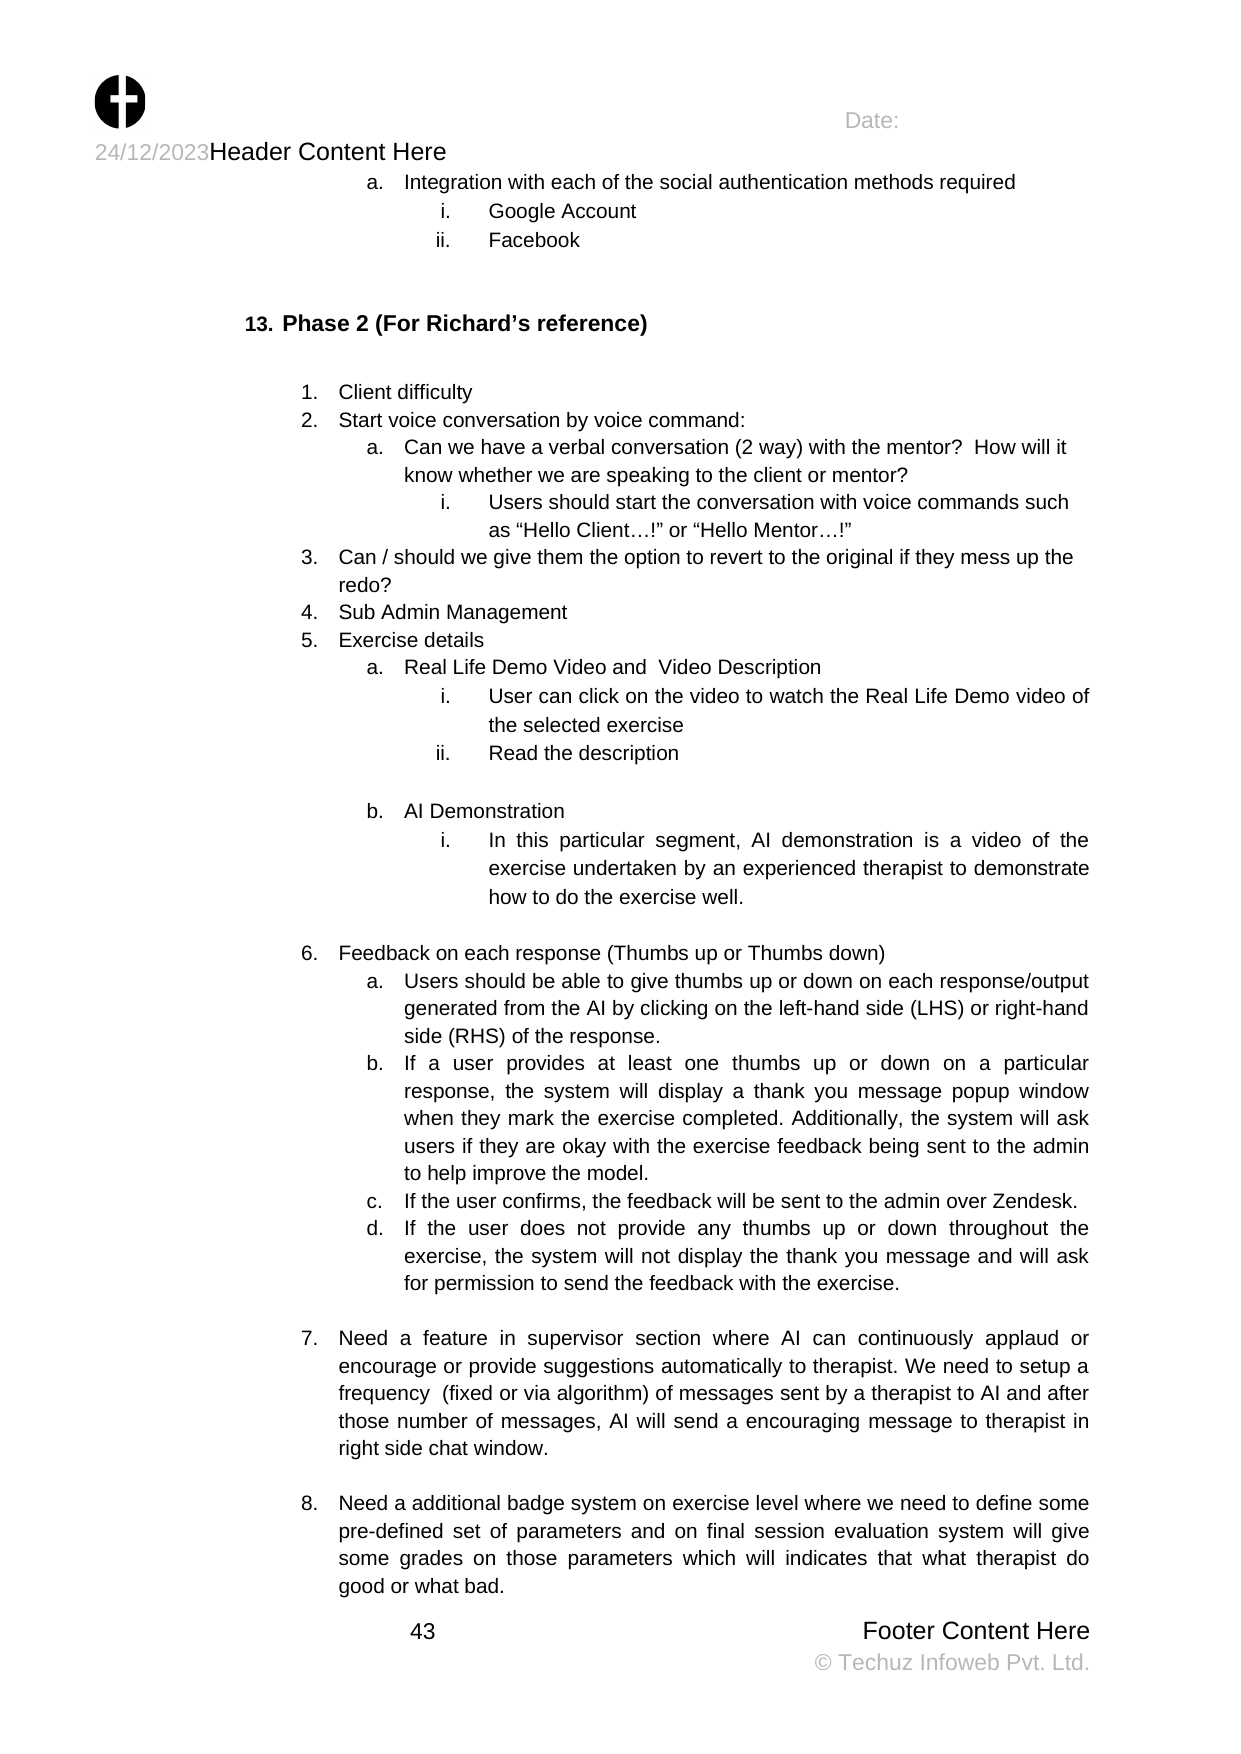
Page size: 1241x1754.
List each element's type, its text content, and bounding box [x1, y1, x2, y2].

list Integration with each of the social authentication methods required [366, 170, 1090, 194]
list Read the description [451, 741, 1090, 765]
list Client difficulty [301, 380, 1090, 404]
list If a user provides at least one thumbs up or down on a particular response, the system will display a thank you message popup window when they mark the exercise completed. Additionally, the system will ask users if they are okay with the exercise feedback being sent to the admin to help improve the model. [366, 1051, 1090, 1185]
list If the user does not provide any thumbs up or down throughout the exercise, the system will not display the thank you message and will ask for permission to send the feedback with the exercise. [366, 1216, 1090, 1295]
list User can click on the video to watch the Real Life Demo video of the selected exercise [451, 684, 1090, 736]
list Users should start the conversation with voice commands such as “Hello Client…!” or “Hello Mentor…!” [451, 490, 1090, 541]
list Facebook [451, 227, 1090, 251]
picture [94, 75, 146, 129]
list Users should be able to give thumbs up or down on each response/output generated from the AI by clicking on the left-hand side (LHS) or right-hand side (RHS) of the response. [366, 969, 1090, 1048]
subtitle Phase 2 (For Richard’s reference) [244, 310, 1090, 336]
list Real Life Demo Video and Video Description [366, 655, 1090, 679]
list In this particular segment, AI demonstration is a video of the exercise undertaken by an experienced therapist to demonstrate how to do the exercise well. [451, 827, 1090, 909]
list Exercise details [301, 627, 1090, 651]
list Need a feature in supervisor section where AI can continuously applaud or encourage or provide suggestions automatically to therapist. We need to setup a frequency (fixed or via algorithm) of messages sent by a therapist to AI and after those number of messages, AI will send a encouraging message to therapist in right side chat window. [301, 1326, 1090, 1460]
list Can / should we give them the option to revert to the original if they mess up the redo? [301, 545, 1090, 596]
list Start voice conversation by voice command: [301, 407, 1090, 431]
list Sub Admin Management [301, 600, 1090, 624]
list Can we have a verbal conversation (2 way) with the mentor? How will it know whether we are speaking to the client or mentor? [366, 435, 1090, 486]
list Feedback on each response (Thumbs up or Thumbs down) [301, 941, 1090, 965]
list If the user confirms, the feedback will be sent to the admin over Zendesk. [366, 1189, 1090, 1213]
list Need a additional badge system on exercise level where we need to define some pre-defined set of parameters and on final session evaluation system will give some grades on those parameters which will indicates that what therapist do good or what bad. [301, 1491, 1090, 1598]
list Google Account [451, 199, 1090, 223]
list AI Demonstration [366, 799, 1090, 823]
